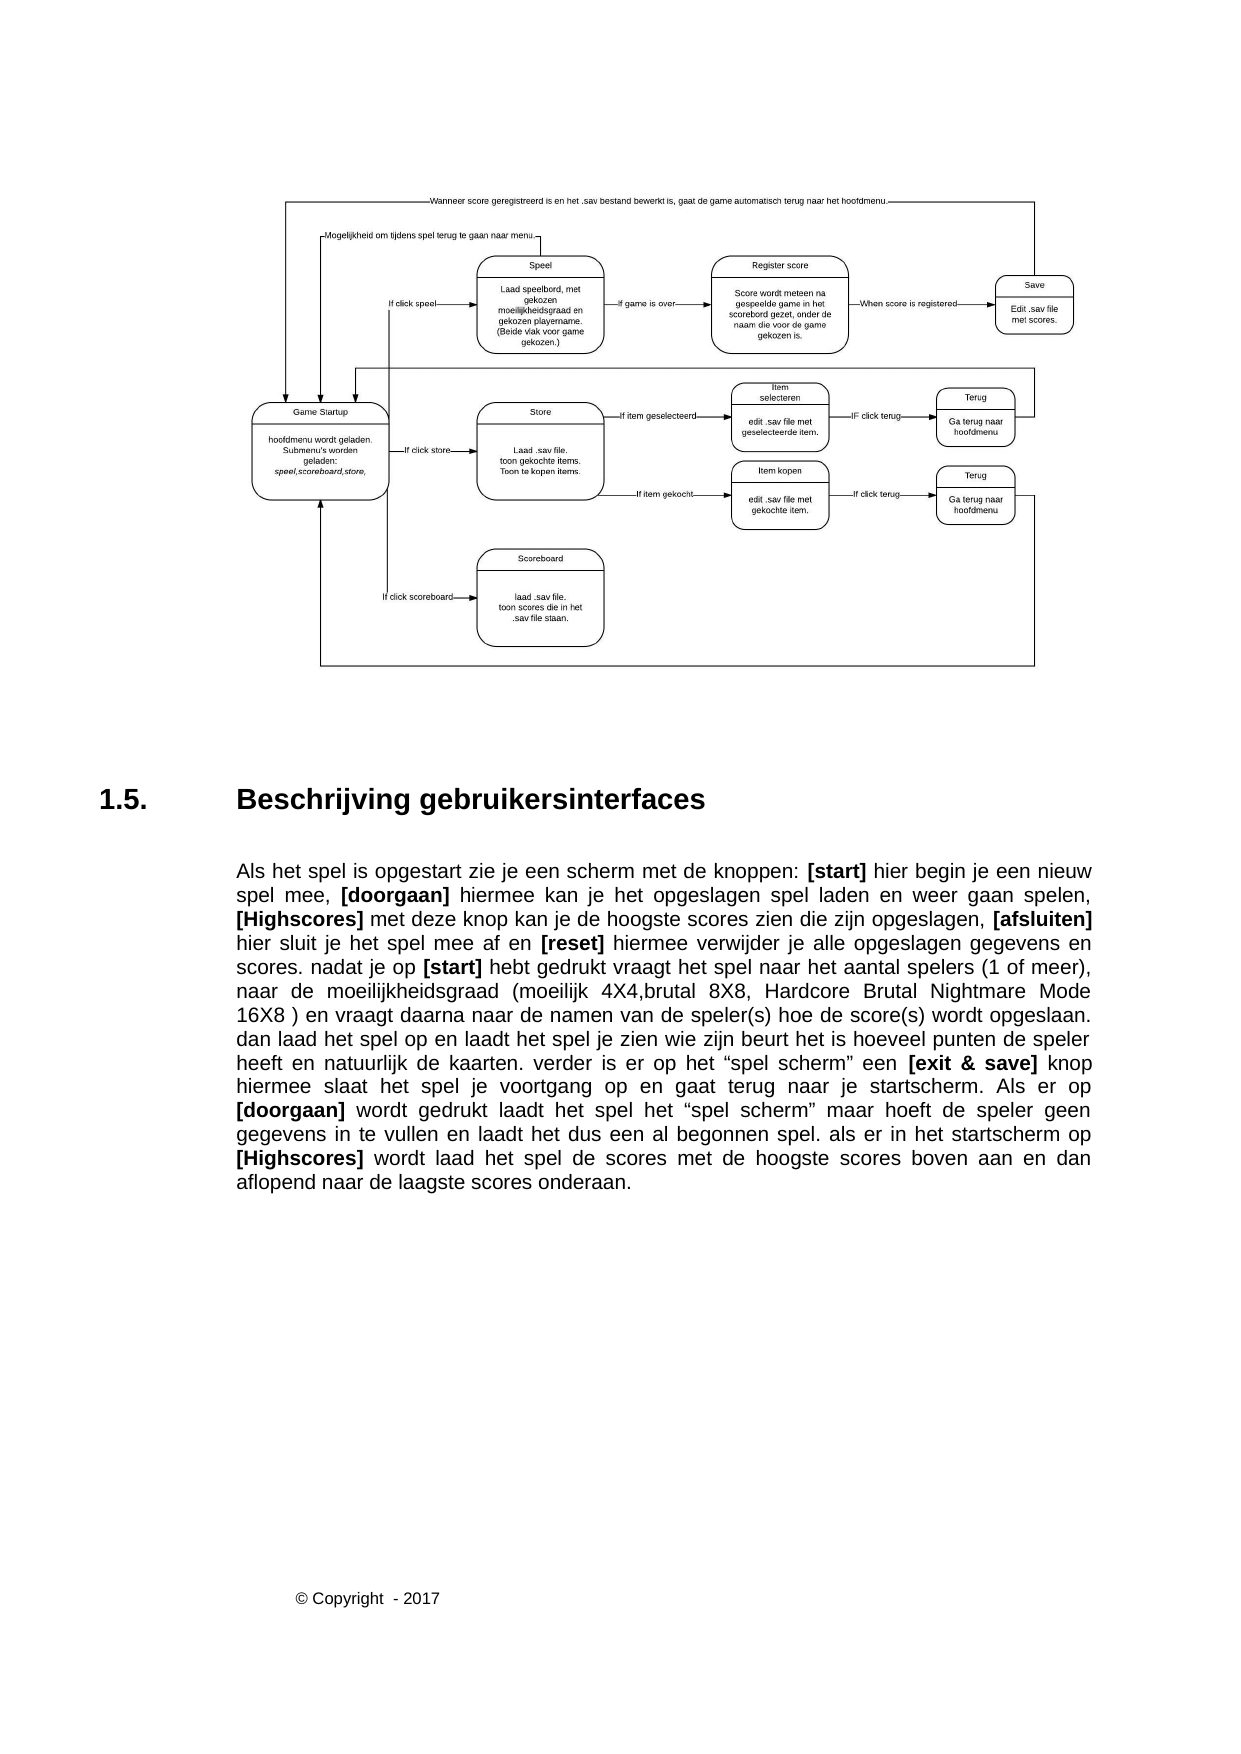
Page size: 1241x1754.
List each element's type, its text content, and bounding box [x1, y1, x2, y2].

subtitle Beschrijving gebruikersinterfaces [148, 782, 1092, 816]
text Als het spel is opgestart zie je een scherm met de knoppen: [start] hier begin je een nieuw spel mee, [doorgaan] hiermee kan je het opgeslagen spel laden en weer gaan spelen, [Highscores] met deze knop kan je de hoogste scores zien die zijn opgeslagen, [afsluiten] hier sluit je het spel mee af en [reset] hiermee verwijder je alle opgeslagen gegevens en scores. nadat je op [start] hebt gedrukt vraagt het spel naar het aantal spelers (1 of meer), naar de moeilijkheidsgraad (moeilijk 4X4,brutal 8X8, Hardcore Brutal Nightmare Mode 16X8 ) en vraagt daarna naar de namen van de speler(s) hoe de score(s) wordt opgeslaan. dan laad het spel op en laadt het spel je zien wie zijn beurt het is hoeveel punten de speler heeft en natuurlijk de kaarten. verder is er op het “spel scherm” een [exit & save] knop hiermee slaat het spel je voortgang op en gaat terug naar je startscherm. Als er op [doorgaan] wordt gedrukt laadt het spel het “spel scherm” maar hoeft de speler geen gegevens in te vullen en laadt het dus een al begonnen spel. als er in het startscherm op [Highscores] wordt laad het spel de scores met de hoogste scores boven aan en dan aflopend naar de laagste scores onderaan. [236, 859, 1092, 1194]
picture [236, 177, 1093, 686]
